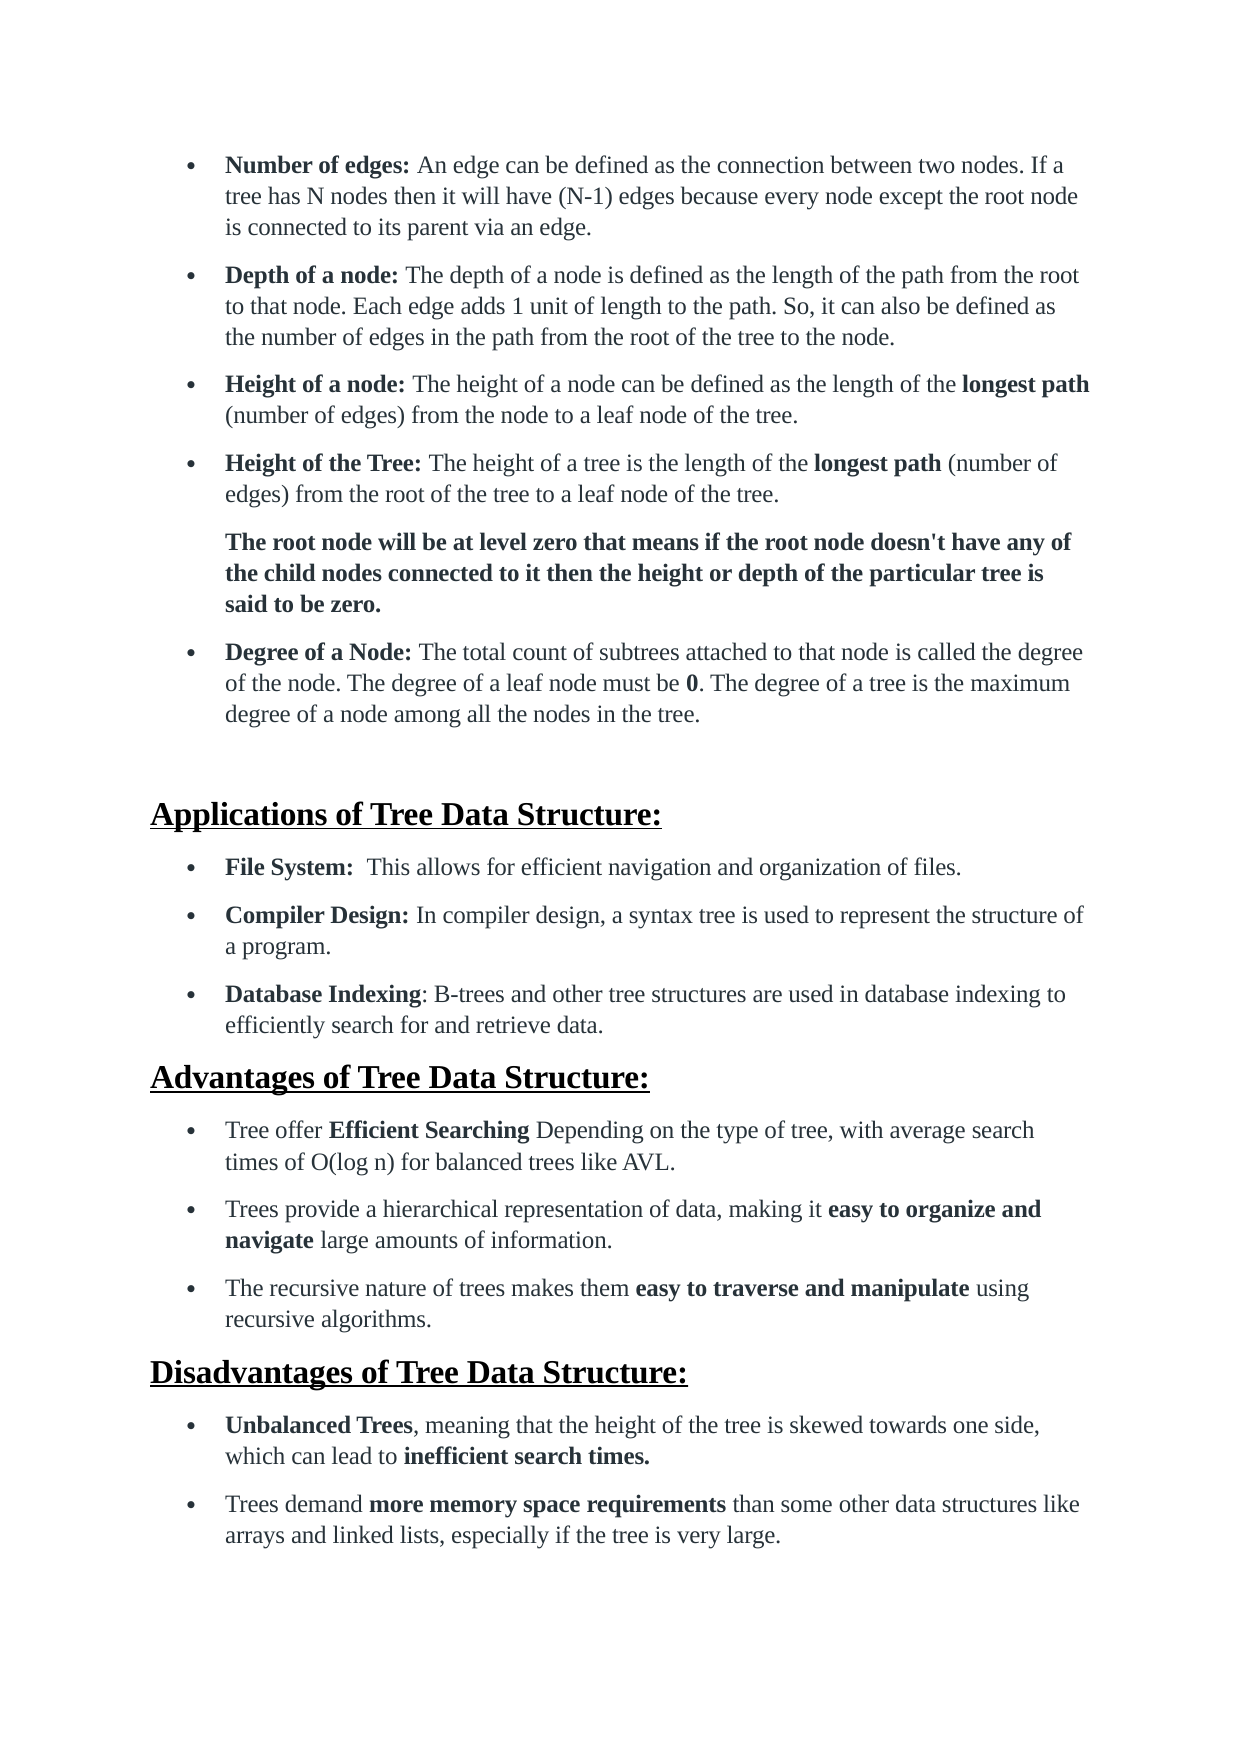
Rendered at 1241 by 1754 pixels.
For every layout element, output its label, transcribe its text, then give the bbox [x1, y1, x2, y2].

list Tree offer Efficient Searching Depending on the type of tree, with average search times of O(log n) for balanced trees like AVL. [187, 1116, 1090, 1175]
list Depth of a node: The depth of a node is defined as the length of the path from the root to that node. Each edge adds 1 unit of length to the path. So, it can also be defined as the number of edges in the path from the root of the tree to the node. [187, 260, 1090, 351]
text Applications of Tree Data Structure: [150, 794, 1090, 833]
list Trees demand more memory space requirements than some other data structures like arrays and linked lists, especially if the tree is very large. [187, 1489, 1090, 1548]
text Advantages of Tree Data Structure: [150, 1058, 1090, 1096]
list The recursive nature of trees makes them easy to traverse and manipulate using recursive algorithms. [187, 1273, 1090, 1333]
list Height of the Tree: The height of a tree is the length of the longest path (number of edges) from the root of the tree to a leaf node of the tree. [187, 448, 1090, 508]
list Trees provide a hierarchical representation of data, making it easy to organize and navigate large amounts of information. [187, 1194, 1090, 1254]
list Degree of a Node: The total count of subtrees attached to that node is called the degree of the node. The degree of a leaf node must be 0. The degree of a tree is the maximum degree of a node among all the nodes in the tree. [187, 637, 1090, 728]
list Number of edges: An edge can be defined as the connection between two nodes. If a tree has N nodes then it will have (N-1) edges because every node except the root node is connected to its parent via an edge. [187, 150, 1090, 241]
text Disadvantages of Tree Data Structure: [150, 1352, 1090, 1390]
text The root node will be at level zero that means if the root node doesn't have any of the child nodes connected to it then the height or depth of the particular tree is said to be zero. [225, 527, 1090, 618]
list Unbalanced Trees, meaning that the height of the tree is skewed towards one side, which can lead to inefficient search times. [187, 1410, 1090, 1470]
list Database Indexing: B-trees and other tree structures are used in database indexing to efficiently search for and retrieve data. [187, 979, 1090, 1039]
list Compiler Design: In compiler design, a syntax tree is used to represent the structure of a program. [187, 900, 1090, 960]
list File System: This allows for efficient navigation and organization of files. [187, 852, 1090, 881]
list Height of a node: The height of a node can be defined as the length of the longest path (number of edges) from the node to a leaf node of the tree. [187, 369, 1090, 429]
